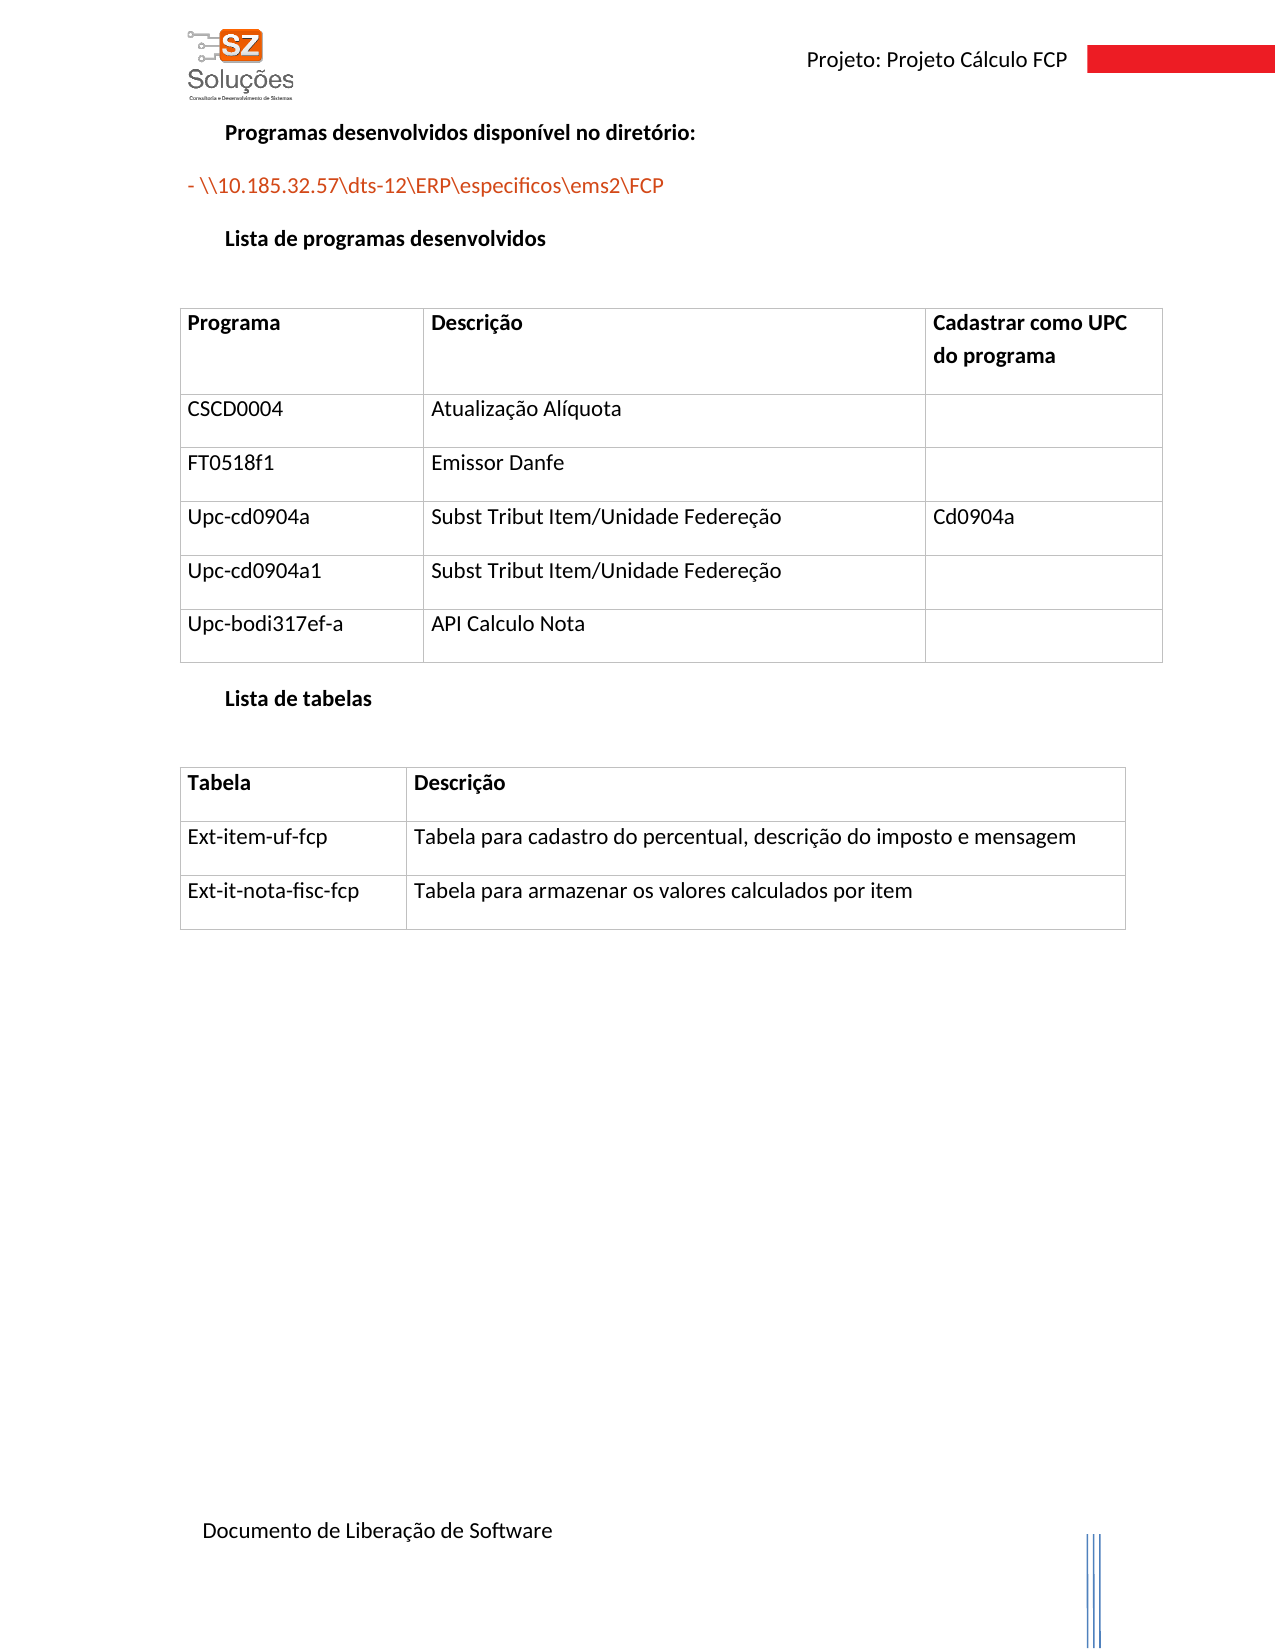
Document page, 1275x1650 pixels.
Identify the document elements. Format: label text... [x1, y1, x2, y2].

table_cell [926, 448, 1162, 501]
table_cell Emissor Danfe [424, 448, 925, 501]
table_cell Ext-item-uf-fcp [181, 822, 406, 875]
table_cell [926, 556, 1162, 608]
table_header Cadastrar como UPC do programa [926, 309, 1162, 393]
table_cell Subst Tribut Item/Unidade Federeção [424, 556, 925, 608]
table_cell Cd0904a [926, 502, 1162, 555]
table_cell FT0518f1 [181, 448, 423, 501]
text - \\10.185.32.57\dts-12\ERP\especificos\ems2\FCP [187, 171, 1087, 199]
table_header Descrição [407, 768, 1125, 821]
table_cell Tabela para cadastro do percentual, descrição do imposto e mensagem [407, 822, 1125, 875]
subtitle Lista de programas desenvolvidos [187, 224, 1087, 252]
table_cell Tabela para armazenar os valores calculados por item [407, 876, 1125, 928]
table_header Programa [181, 309, 423, 393]
table_cell API Calculo Nota [424, 610, 925, 662]
table_cell Upc-cd0904a1 [181, 556, 423, 608]
table_cell [926, 395, 1162, 447]
text Programas desenvolvidos disponível no diretório: [187, 118, 1087, 146]
table_cell CSCD0004 [181, 395, 423, 447]
table_cell [926, 610, 1162, 662]
picture [187, 29, 294, 100]
table_header Descrição [424, 309, 925, 393]
table_cell Subst Tribut Item/Unidade Federeção [424, 502, 925, 555]
subtitle Lista de tabelas [187, 684, 1087, 712]
table_cell Upc-bodi317ef-a [181, 610, 423, 662]
table_cell Atualização Alíquota [424, 395, 925, 447]
table_header Tabela [181, 768, 406, 821]
table_cell Ext-it-nota-fisc-fcp [181, 876, 406, 928]
table_cell Upc-cd0904a [181, 502, 423, 555]
